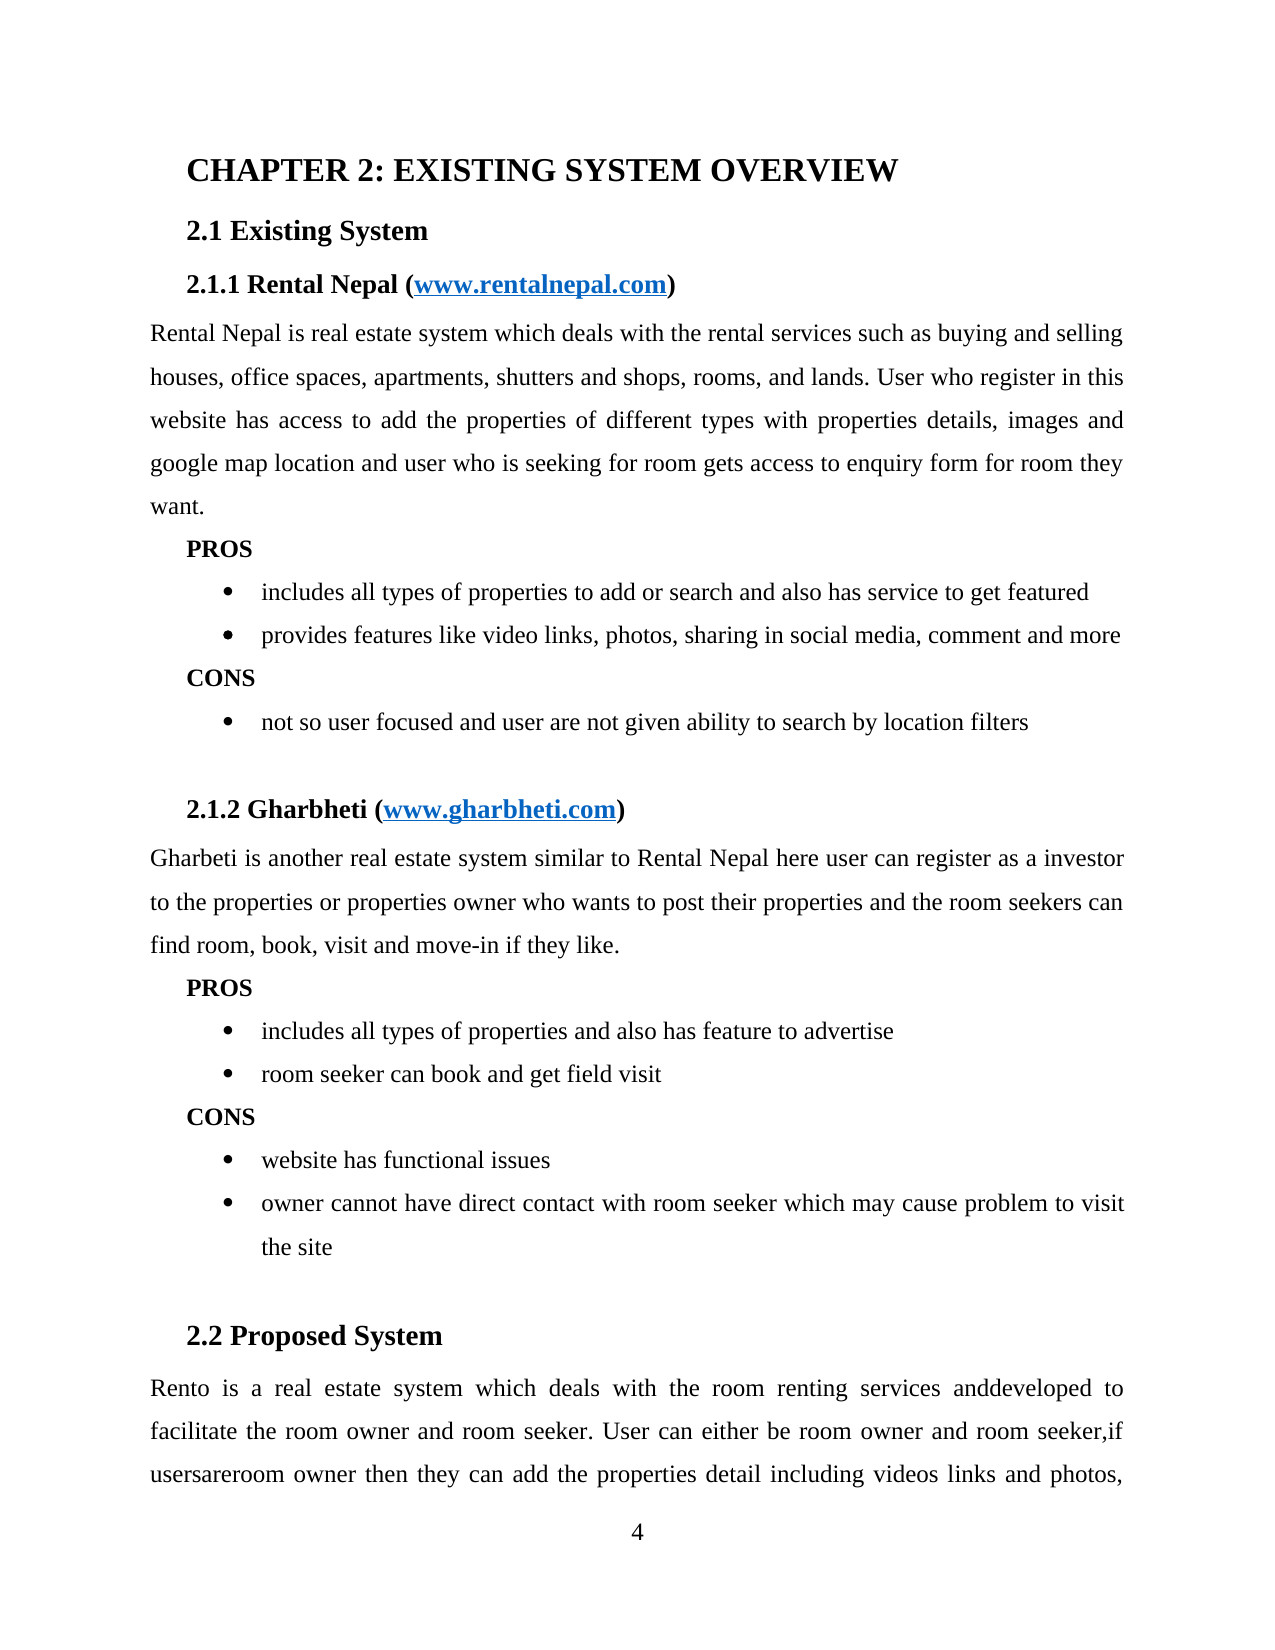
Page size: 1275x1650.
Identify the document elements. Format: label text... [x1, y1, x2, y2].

subtitle CHAPTER 2: EXISTING SYSTEM OVERVIEW [186, 150, 1127, 188]
subtitle 2.1 Existing System [186, 213, 1127, 246]
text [150, 1373, 1125, 1488]
subtitle 2.1.1 Rental Nepal (www.rentalnepal.com) [186, 268, 1127, 299]
list not so user focused and user are not given ability to search by location filters [223, 707, 1125, 735]
list includes all types of properties to add or search and also has service to get featured [223, 577, 1125, 606]
text Rental Nepal is real estate system which deals with the rental services such as buying and selling houses, office spaces, apartments, shutters and shops, rooms, and lands. User who register in this website has access to add the properties of different types with properties details, images and google map location and user who is seeking for room gets access to enquiry form for room they want. [150, 318, 1125, 520]
subtitle 2.1.2 Gharbheti (www.gharbheti.com) [186, 793, 1127, 824]
list includes all types of properties and also has feature to advertise [223, 1016, 1125, 1045]
text PROS [150, 973, 1125, 1002]
list room seeker can book and get field visit [223, 1059, 1125, 1088]
subtitle 2.2 Proposed System [186, 1318, 1127, 1351]
list website has functional issues [223, 1145, 1125, 1174]
list provides features like video links, photos, sharing in social media, comment and more [223, 620, 1125, 649]
text CONS [150, 663, 1125, 692]
text CONS [150, 1102, 1125, 1131]
text PROS [150, 534, 1125, 563]
list owner cannot have direct contact with room seeker which may cause problem to visit the site [223, 1188, 1125, 1260]
text Gharbeti is another real estate system similar to Rental Nepal here user can register as a investor to the properties or properties owner who wants to post their properties and the room seekers can find room, book, visit and move-in if they like. [150, 843, 1125, 958]
